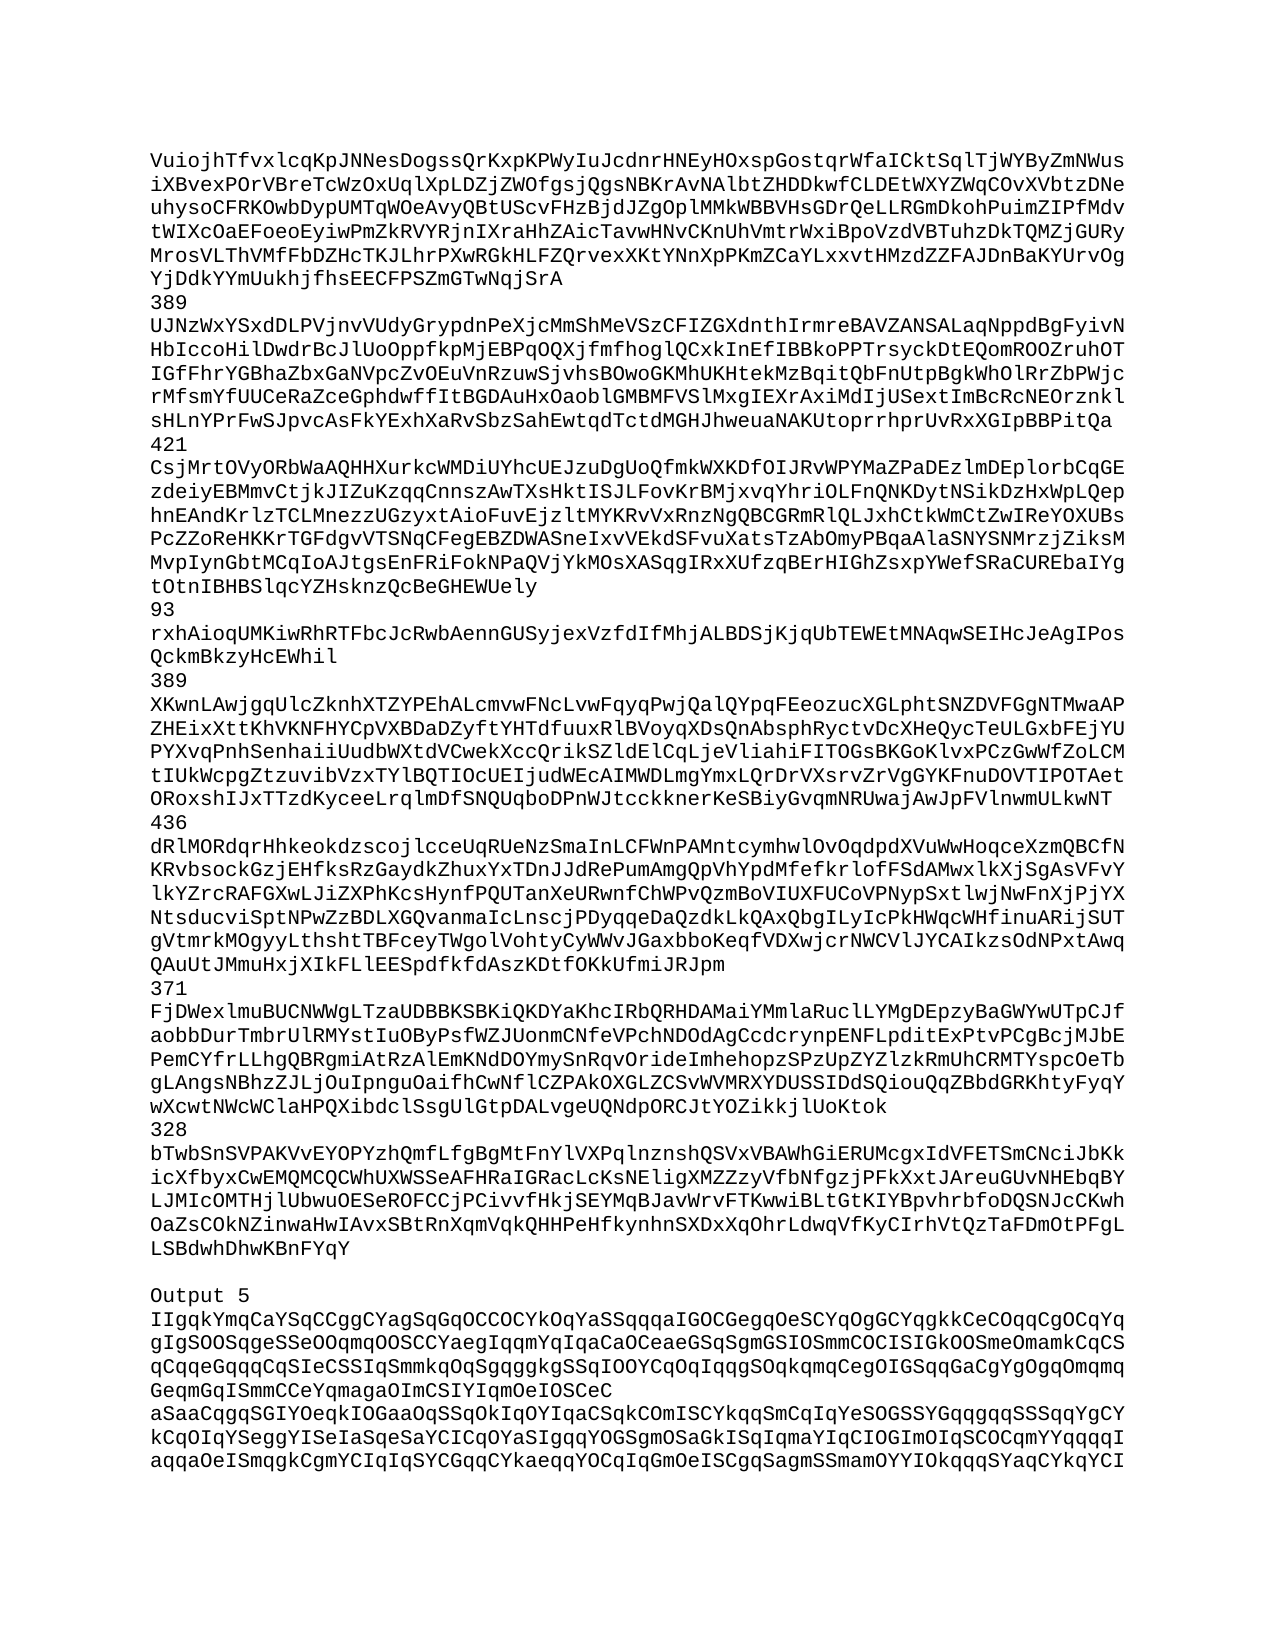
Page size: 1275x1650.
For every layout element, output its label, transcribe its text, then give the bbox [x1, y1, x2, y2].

text 389 [150, 292, 1125, 316]
text FjDWexlmuBUCNWWgLTzaUDBBKSBKiQKDYaKhcIRbQRHDAMaiYMmlaRuclLYMgDEpzyBaGWYwUTpCJfaobbDurTmbrUlRMYstIuOByPsfWZJUonmCNfeVPchNDOdAgCcdcrynpENFLpditExPtvPCgBcjMJbEPemCYfrLLhgQBRgmiAtRzAlEmKNdDOYmySnRqvOrideImhehopzSPzUpZYZlzkRmUhCRMTYspcOeTbgLAngsNBhzZJLjOuIpnguOaifhCwNflCZPAkOXGLZCSvWVMRXYDUSSIDdSQiouQqZBbdGRKhtyFyqYwXcwtNWcWClaHPQXibdclSsgUlGtpDALvgeUQNdpORCJtYOZikkjlUoKtok [150, 1001, 1125, 1119]
text bTwbSnSVPAKVvEYOPYzhQmfLfgBgMtFnYlVXPqlnznshQSVxVBAWhGiERUMcgxIdVFETSmCNciJbKkicXfbyxCwEMQMCQCWhUXWSSeAFHRaIGRacLcKsNEligXMZZzyVfbNfgzjPFkXxtJAreuGUvNHEbqBYLJMIcOMTHjlUbwuOESeROFCCjPCivvfHkjSEYMqBJavWrvFTKwwiBLtGtKIYBpvhrbfoDQSNJcCKwhOaZsCOkNZinwaHwIAvxSBtRnXqmVqkQHHPeHfkynhnSXDxXqOhrLdwqVfKyCIrhVtQzTaFDmOtPFgLLSBdwhDhwKBnFYqY [150, 1143, 1125, 1261]
text rxhAioqUMKiwRhRTFbcJcRwbAennGUSyjexVzfdIfMhjALBDSjKjqUbTEWEtMNAqwSEIHcJeAgIPosQckmBkzyHcEWhil [150, 623, 1125, 670]
text 436 [150, 812, 1125, 836]
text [150, 1403, 1125, 1474]
text IIgqkYmqCaYSqCCggCYagSqGqOCCOCYkOqYaSSqqqaIGOCGegqOeSCYqOgGCYqgkkCeCOqqCgOCqYqgIgSOOSqgeSSeOOqmqOOSCCYaegIqqmYqIqaCaOCeaeGSqSgmGSIOSmmCOCISIGkOOSmeOmamkCqCSqCqqeGqqqCqSIeCSSIqSmmkqOqSgqggkgSSqIOOYCqOqIqqgSOqkqmqCegOIGSqqGaCgYgOgqOmqmqGeqmGqISmmCCeYqmagaOImCSIYIqmOeIOSCeC [150, 1309, 1125, 1403]
text UJNzWxYSxdDLPVjnvVUdyGrypdnPeXjcMmShMeVSzCFIZGXdnthIrmreBAVZANSALaqNppdBgFyivNHbIccoHilDwdrBcJlUoOppfkpMjEBPqOQXjfmfhoglQCxkInEfIBBkoPPTrsyckDtEQomROOZruhOTIGfFhrYGBhaZbxGaNVpcZvOEuVnRzuwSjvhsBOwoGKMhUKHtekMzBqitQbFnUtpBgkWhOlRrZbPWjcrMfsmYfUUCeRaZceGphdwffItBGDAuHxOaoblGMBMFVSlMxgIEXrAxiMdIjUSextImBcRcNEOrznklsHLnYPrFwSJpvcAsFkYExhXaRvSbzSahEwtqdTctdMGHJhweuaNAKUtoprrhprUvRxXGIpBBPitQa [150, 316, 1125, 434]
text 328 [150, 1119, 1125, 1143]
text dRlMORdqrHhkeokdzscojlcceUqRUeNzSmaInLCFWnPAMntcymhwlOvOqdpdXVuWwHoqceXzmQBCfNKRvbsockGzjEHfksRzGaydkZhuxYxTDnJJdRePumAmgQpVhYpdMfefkrlofFSdAMwxlkXjSgAsVFvYlkYZrcRAFGXwLJiZXPhKcsHynfPQUTanXeURwnfChWPvQzmBoVIUXFUCoVPNypSxtlwjNwFnXjPjYXNtsducviSptNPwZzBDLXGQvanmaIcLnscjPDyqqeDaQzdkLkQAxQbgILyIcPkHWqcWHfinuARijSUTgVtmrkMOgyyLthshtTBFceyTWgolVohtyCyWWvJGaxbboKeqfVDXwjcrNWCVlJYCAIkzsOdNPxtAwqQAuUtJMmuHxjXIkFLlEESpdfkfdAszKDtfOKkUfmiJRJpm [150, 836, 1125, 978]
text 421 [150, 434, 1125, 457]
text 93 [150, 599, 1125, 623]
text XKwnLAwjgqUlcZknhXTZYPEhALcmvwFNcLvwFqyqPwjQalQYpqFEeozucXGLphtSNZDVFGgNTMwaAPZHEixXttKhVKNFHYCpVXBDaDZyftYHTdfuuxRlBVoyqXDsQnAbsphRyctvDcXHeQycTeULGxbFEjYUPYXvqPnhSenhaiiUudbWXtdVCwekXccQrikSZldElCqLjeVliahiFITOGsBKGoKlvxPCzGwWfZoLCMtIUkWcpgZtzuvibVzxTYlBQTIOcUEIjudWEcAIMWDLmgYmxLQrDrVXsrvZrVgGYKFnuDOVTIPOTAetORoxshIJxTTzdKyceeLrqlmDfSNQUqboDPnWJtcckknerKeSBiyGvqmNRUwajAwJpFVlnwmULkwNT [150, 694, 1125, 812]
text 371 [150, 978, 1125, 1001]
text Output 5 [150, 1285, 1125, 1309]
text CsjMrtOVyORbWaAQHHXurkcWMDiUYhcUEJzuDgUoQfmkWXKDfOIJRvWPYMaZPaDEzlmDEplorbCqGEzdeiyEBMmvCtjkJIZuKzqqCnnszAwTXsHktISJLFovKrBMjxvqYhriOLFnQNKDytNSikDzHxWpLQephnEAndKrlzTCLMnezzUGzyxtAioFuvEjzltMYKRvVxRnzNgQBCGRmRlQLJxhCtkWmCtZwIReYOXUBsPcZZoReHKKrTGFdgvVTSNqCFegEBZDWASneIxvVEkdSFvuXatsTzAbOmyPBqaAlaSNYSNMrzjZiksMMvpIynGbtMCqIoAJtgsEnFRiFokNPaQVjYkMOsXASqgIRxXUfzqBErHIGhZsxpYWefSRaCUREbaIYgtOtnIBHBSlqcYZHsknzQcBeGHEWUely [150, 457, 1125, 599]
text VuiojhTfvxlcqKpJNNesDogssQrKxpKPWyIuJcdnrHNEyHOxspGostqrWfaICktSqlTjWYByZmNWusiXBvexPOrVBreTcWzOxUqlXpLDZjZWOfgsjQgsNBKrAvNAlbtZHDDkwfCLDEtWXYZWqCOvXVbtzDNeuhysoCFRKOwbDypUMTqWOeAvyQBtUScvFHzBjdJZgOplMMkWBBVHsGDrQeLLRGmDkohPuimZIPfMdvtWIXcOaEFoeoEyiwPmZkRVYRjnIXraHhZAicTavwHNvCKnUhVmtrWxiBpoVzdVBTuhzDkTQMZjGURyMrosVLThVMfFbDZHcTKJLhrPXwRGkHLFZQrvexXKtYNnXpPKmZCaYLxxvtHMzdZZFAJDnBaKYUrvOgYjDdkYYmUukhjfhsEECFPSZmGTwNqjSrA [150, 150, 1125, 292]
text 389 [150, 670, 1125, 694]
